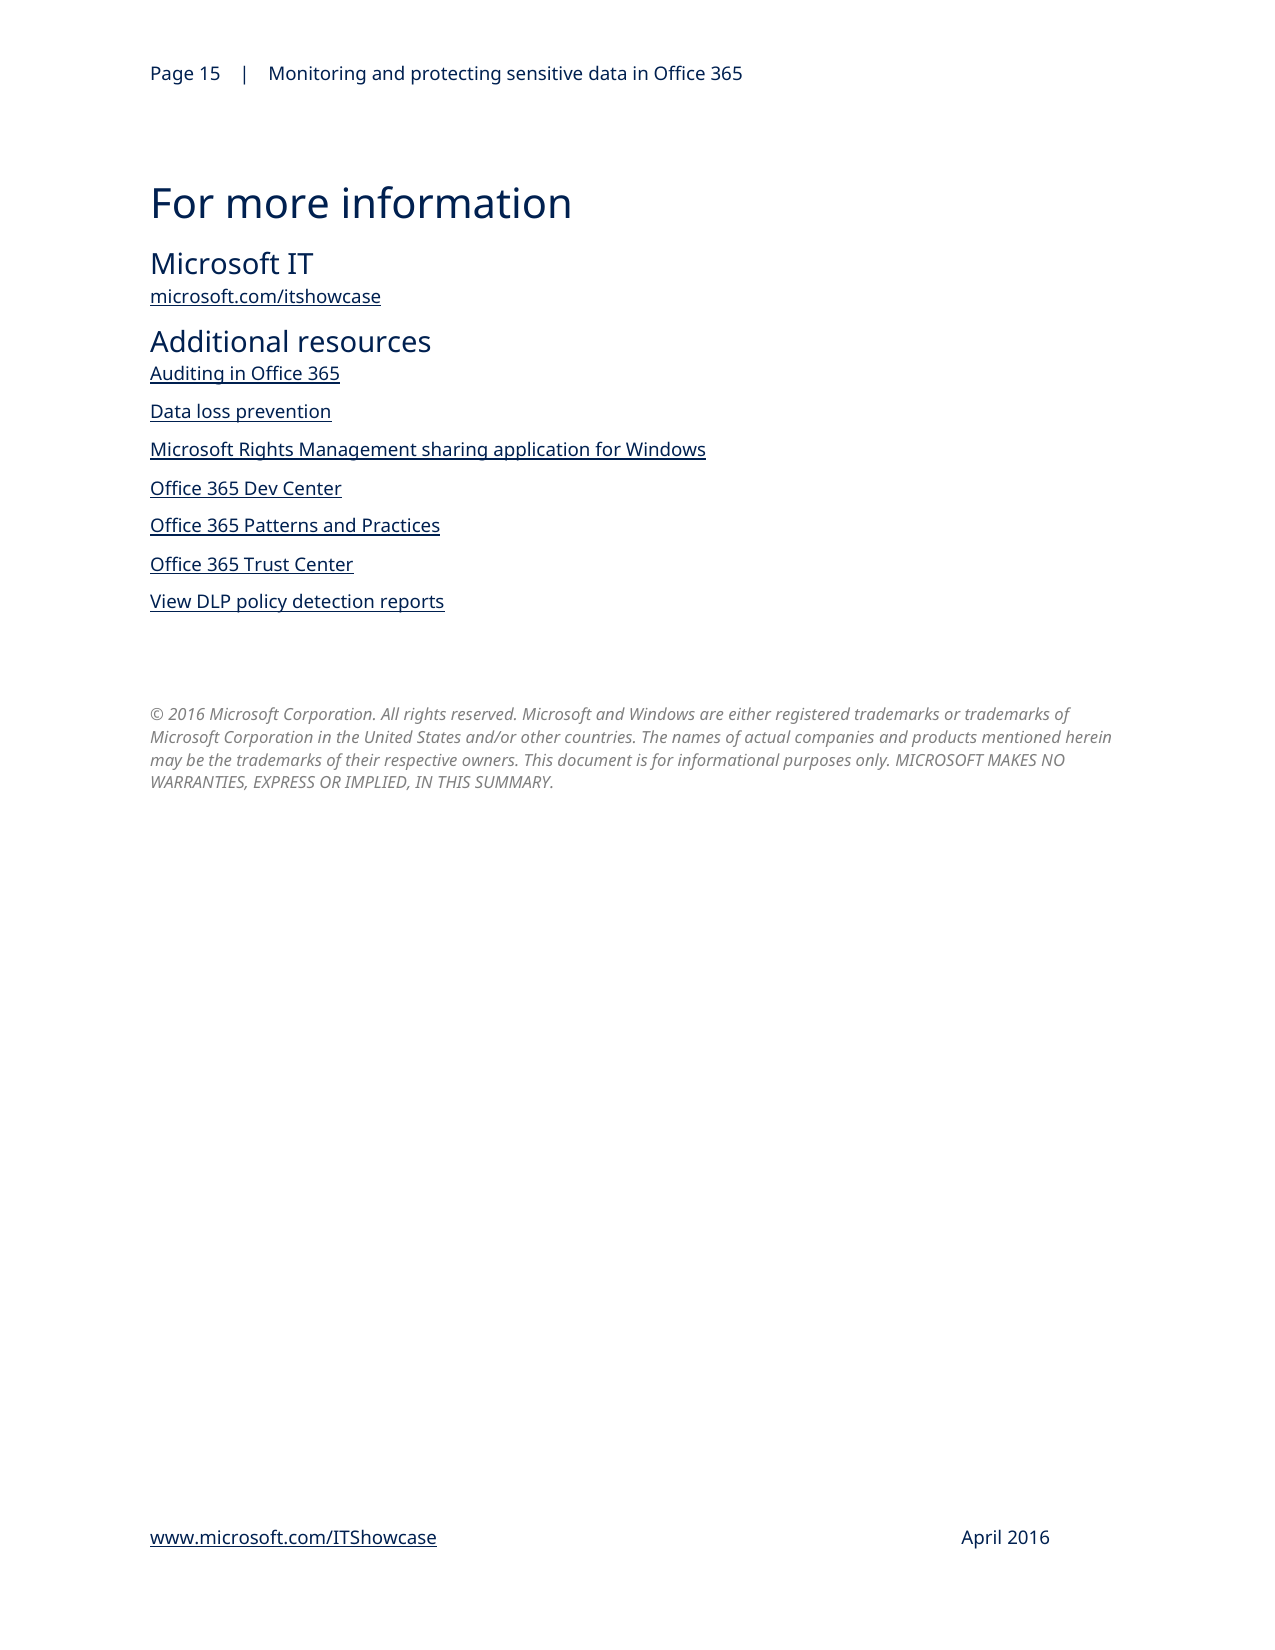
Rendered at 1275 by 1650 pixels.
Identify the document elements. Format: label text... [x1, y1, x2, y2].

text microsoft.com/itshowcase [150, 283, 1125, 308]
subtitle Additional resources [150, 321, 1125, 361]
text Microsoft Rights Management sharing application for Windows [150, 437, 1125, 462]
text Office 365 Trust Center [150, 551, 1125, 576]
text View DLP policy detection reports [150, 589, 1125, 614]
text Data loss prevention [150, 399, 1125, 424]
text Office 365 Dev Center [150, 475, 1125, 500]
text Auditing in Office 365 [150, 361, 1125, 386]
subtitle Microsoft IT [150, 243, 1125, 283]
text © 2016 Microsoft Corporation. All rights reserved. Microsoft and Windows are either registered trademarks or trademarks of Microsoft Corporation in the United States and/or other countries. The names of actual companies and products mentioned herein may be the trademarks of their respective owners. This document is for informational purposes only. MICROSOFT MAKES NO WARRANTIES, EXPRESS OR IMPLIED, IN THIS SUMMARY. [150, 703, 1125, 794]
subtitle For more information [150, 174, 1125, 231]
text Office 365 Patterns and Practices [150, 513, 1125, 538]
